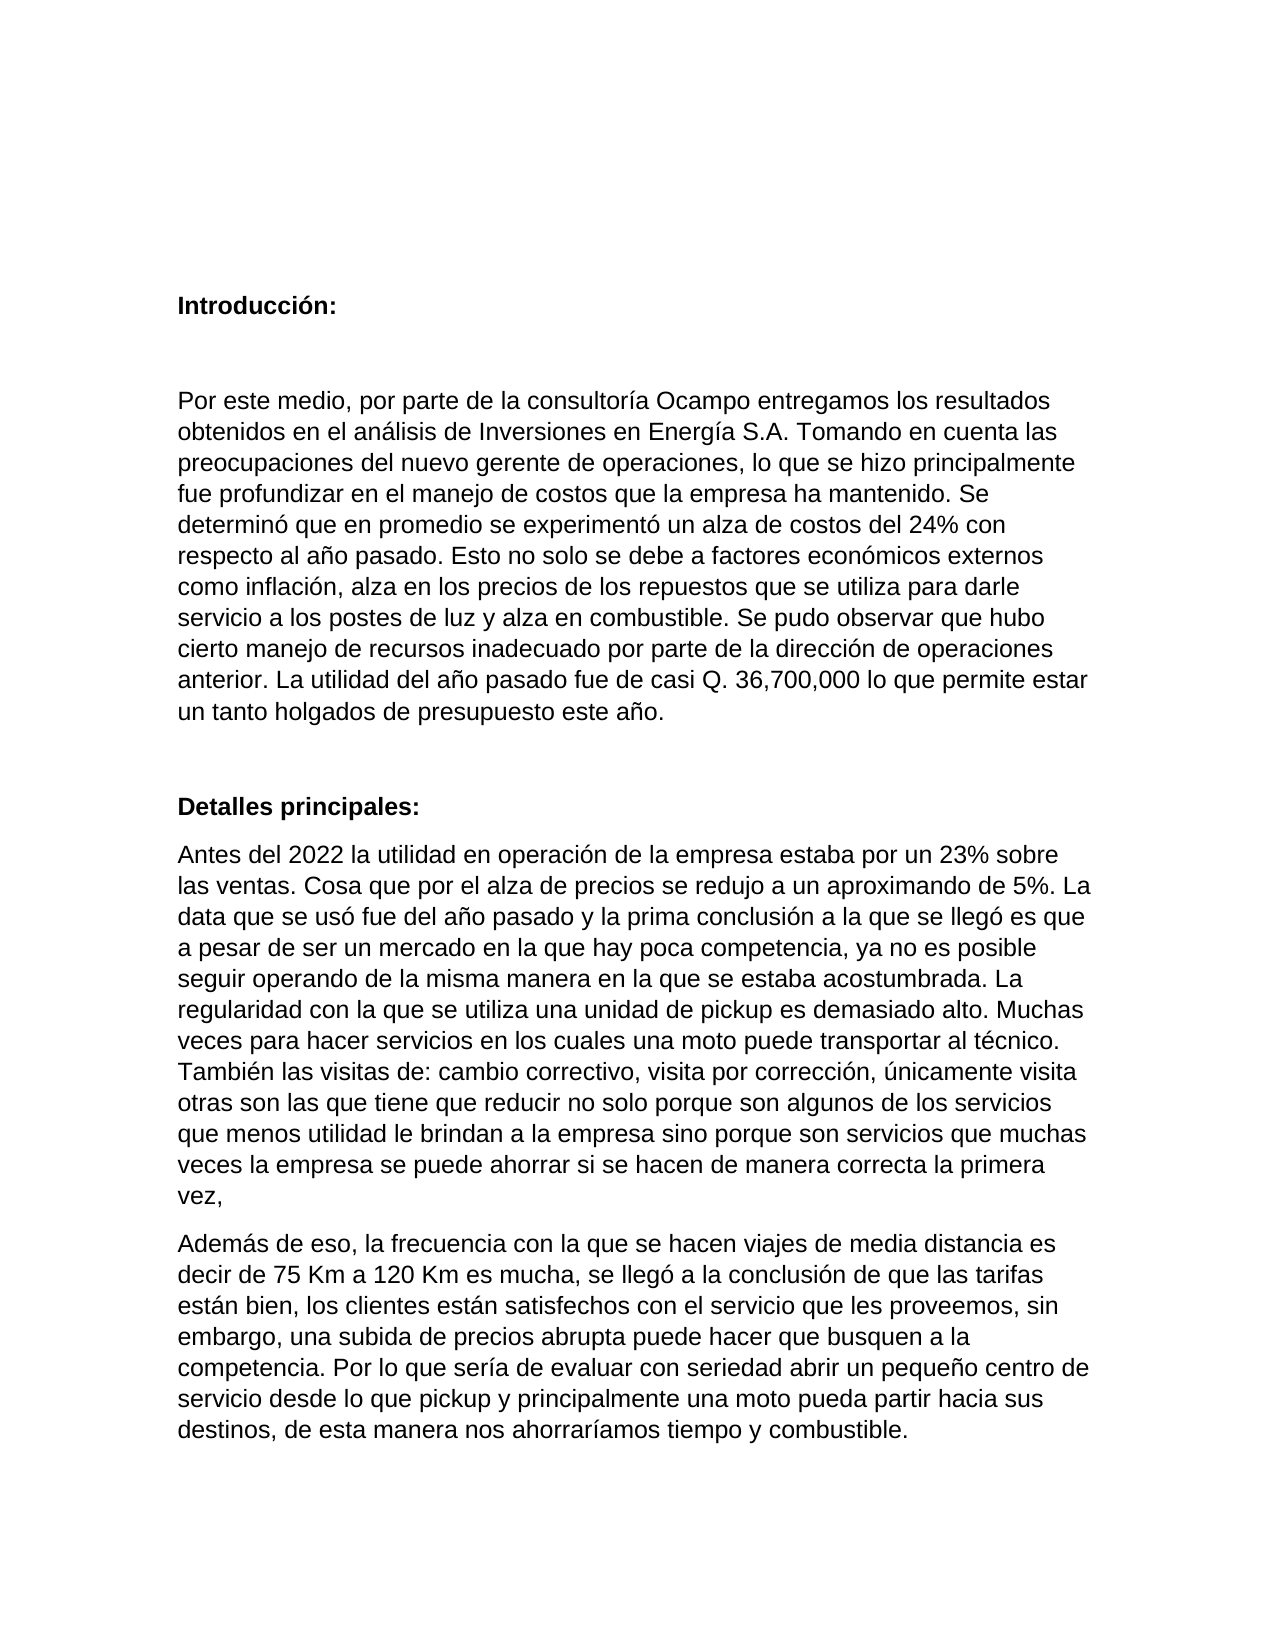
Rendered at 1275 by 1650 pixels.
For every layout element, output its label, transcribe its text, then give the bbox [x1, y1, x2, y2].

text Detalles principales: [177, 792, 1098, 821]
text Introducción: [177, 291, 1098, 319]
text Antes del 2022 la utilidad en operación de la empresa estaba por un 23% sobre las ventas. Cosa que por el alza de precios se redujo a un aproximando de 5%. La data que se usó fue del año pasado y la prima conclusión a la que se llegó es que a pesar de ser un mercado en la que hay poca competencia, ya no es posible seguir operando de la misma manera en la que se estaba acostumbrada. La regularidad con la que se utiliza una unidad de pickup es demasiado alto. Muchas veces para hacer servicios en los cuales una moto puede transportar al técnico. También las visitas de: cambio correctivo, visita por corrección, únicamente visita otras son las que tiene que reducir no solo porque son algunos de los servicios que menos utilidad le brindan a la empresa sino porque son servicios que muchas veces la empresa se puede ahorrar si se hacen de manera correcta la primera vez, [177, 840, 1098, 1210]
text Por este medio, por parte de la consultoría Ocampo entregamos los resultados obtenidos en el análisis de Inversiones en Energía S.A. Tomando en cuenta las preocupaciones del nuevo gerente de operaciones, lo que se hizo principalmente fue profundizar en el manejo de costos que la empresa ha mantenido. Se determinó que en promedio se experimentó un alza de costos del 24% con respecto al año pasado. Esto no solo se debe a factores económicos externos como inflación, alza en los precios de los repuestos que se utiliza para darle servicio a los postes de luz y alza en combustible. Se pudo observar que hubo cierto manejo de recursos inadecuado por parte de la dirección de operaciones anterior. La utilidad del año pasado fue de casi Q. 36,700,000 lo que permite estar un tanto holgados de presupuesto este año. [177, 386, 1098, 725]
text Además de eso, la frecuencia con la que se hacen viajes de media distancia es decir de 75 Km a 120 Km es mucha, se llegó a la conclusión de que las tarifas están bien, los clientes están satisfechos con el servicio que les proveemos, sin embargo, una subida de precios abrupta puede hacer que busquen a la competencia. Por lo que sería de evaluar con seriedad abrir un pequeño centro de servicio desde lo que pickup y principalmente una moto pueda partir hacia sus destinos, de esta manera nos ahorraríamos tiempo y combustible. [177, 1229, 1098, 1444]
